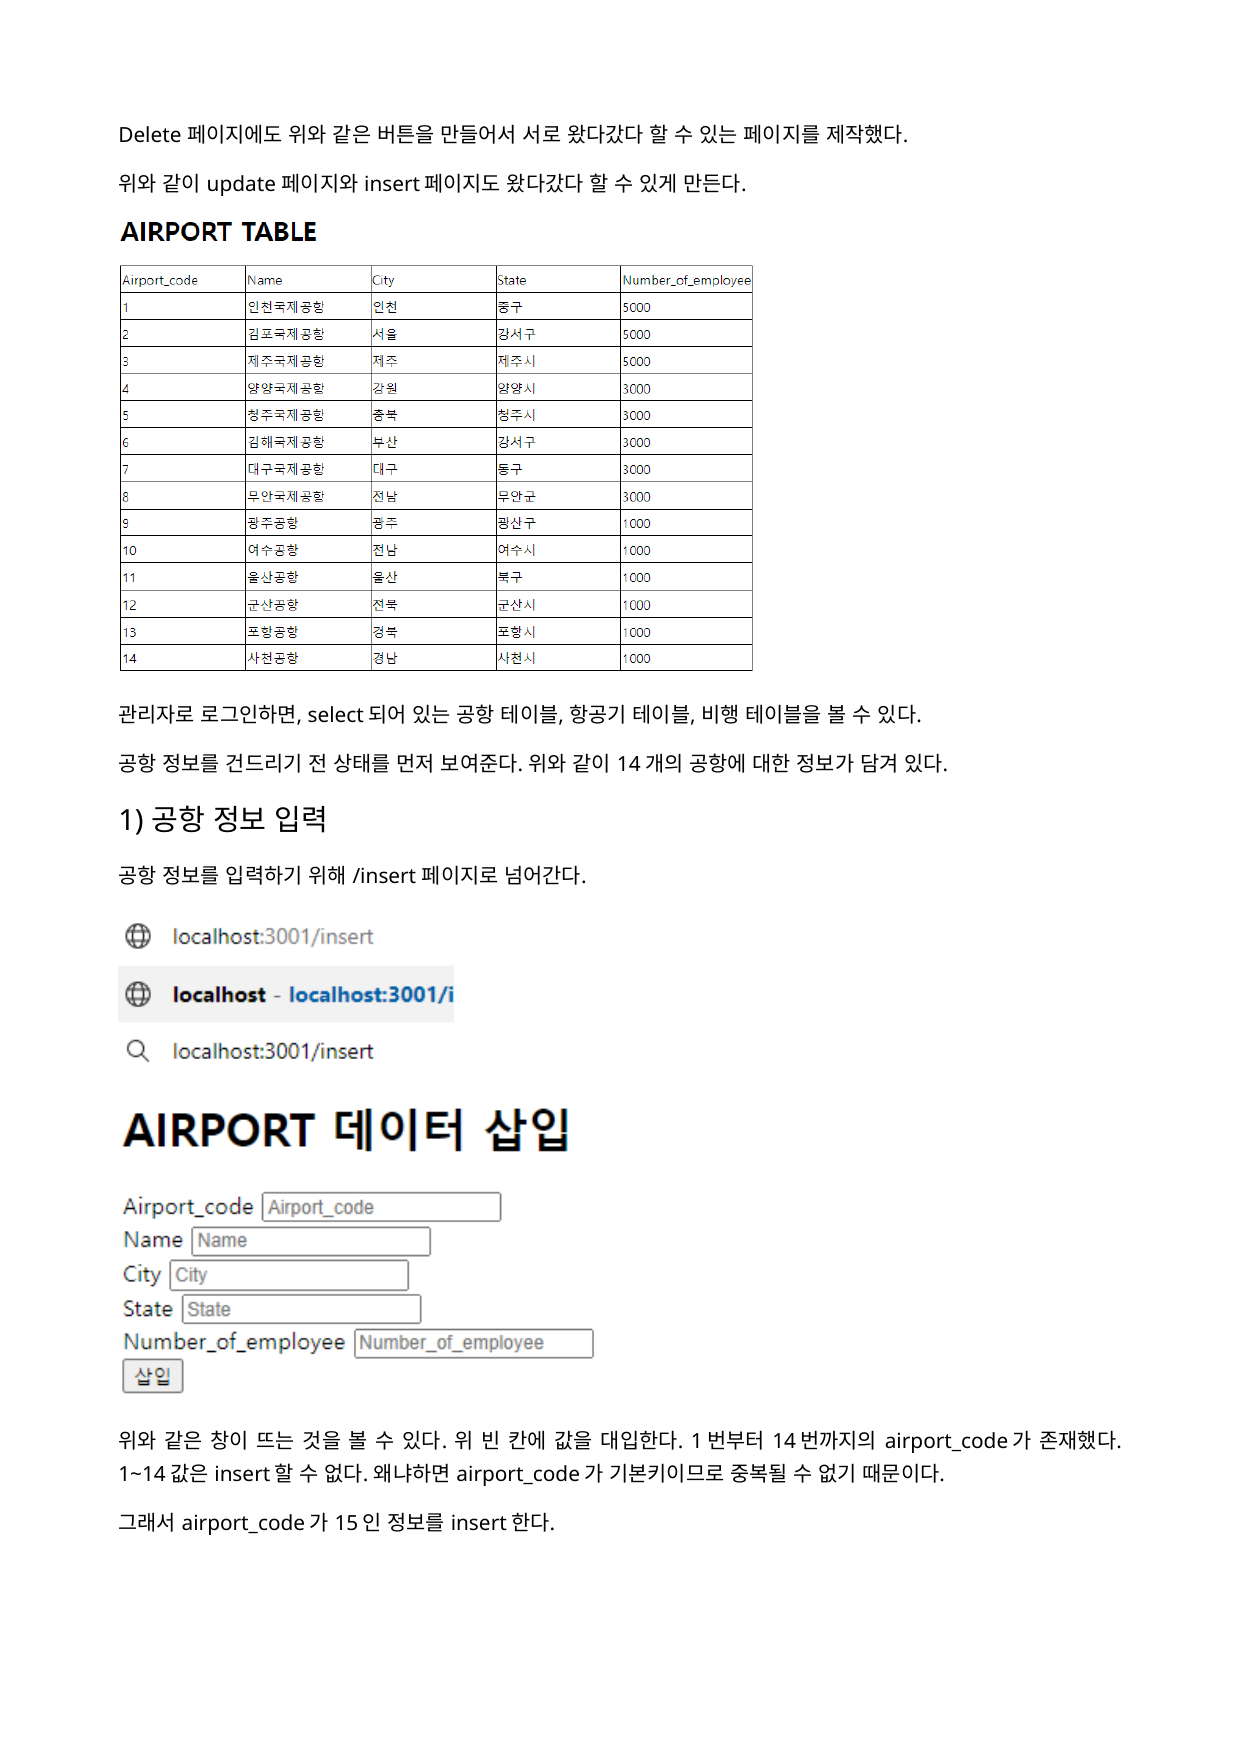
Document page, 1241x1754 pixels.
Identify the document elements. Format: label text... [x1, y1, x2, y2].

text 1) 공항 정보 입력 [118, 797, 1122, 839]
picture [118, 908, 454, 1081]
text 공항 정보를 입력하기 위해 /insert 페이지로 넘어간다. [118, 859, 1122, 889]
text 그래서 airport_code가 15인 정보를 insert한다. [118, 1506, 1122, 1537]
text 위와 같은 창이 뜨는 것을 볼 수 있다. 위 빈 칸에 값을 대입한다. 1번부터 14번까지의 airport_code가 존재했다. 1~14값은 insert할 수 없다. 왜냐하면 airport_code가 기본키이므로 중복될 수 없기 때문이다. [118, 1424, 1122, 1487]
text 공항 정보를 건드리기 전 상태를 먼저 보여준다. 위와 같이 14개의 공항에 대한 정보가 담겨 있다. [118, 747, 1122, 777]
text 위와 같이 update 페이지와 insert페이지도 왔다갔다 할 수 있게 만든다. [118, 167, 1122, 198]
picture [118, 216, 762, 679]
text Delete 페이지에도 위와 같은 버튼을 만들어서 서로 왔다갔다 할 수 있는 페이지를 제작했다. [118, 118, 1122, 148]
picture [118, 1099, 615, 1406]
text 관리자로 로그인하면, select되어 있는 공항 테이블, 항공기 테이블, 비행 테이블을 볼 수 있다. [118, 698, 1122, 728]
